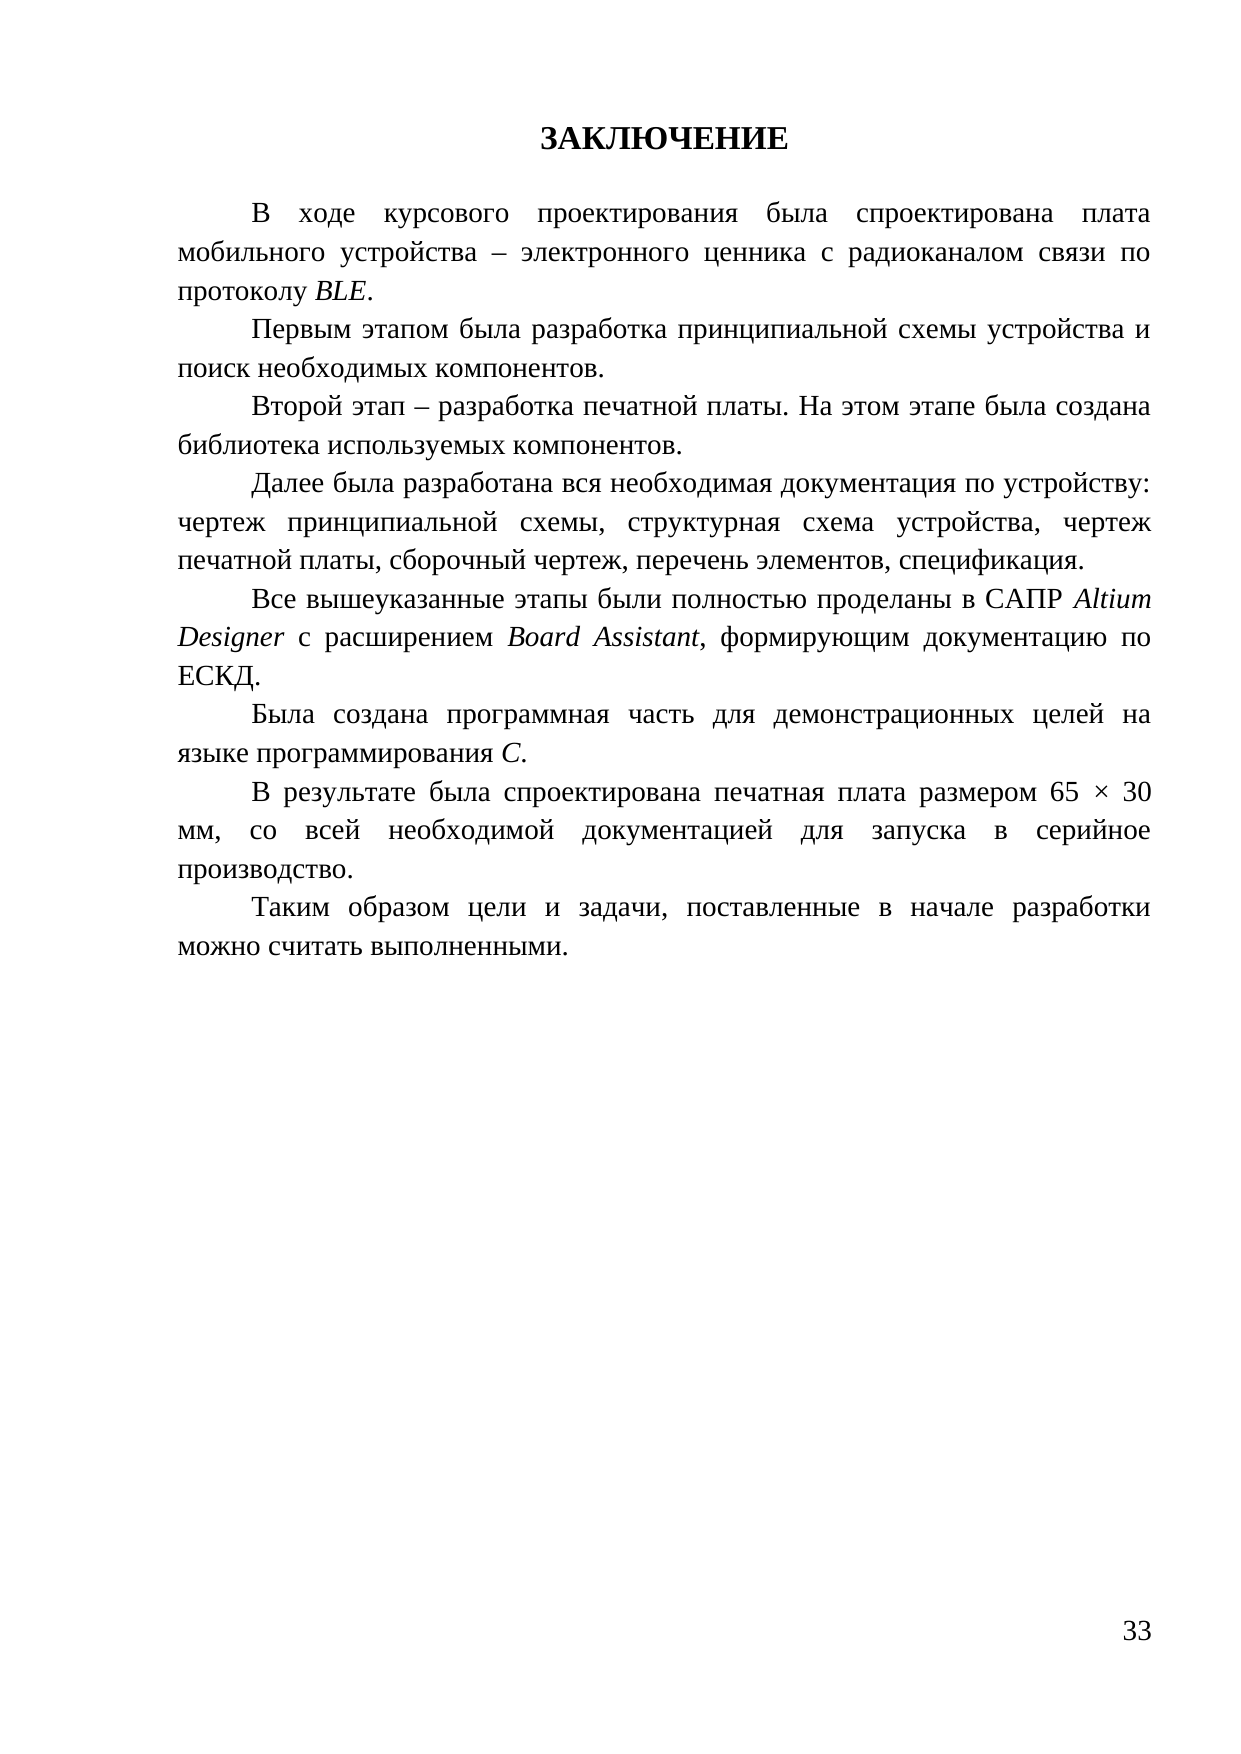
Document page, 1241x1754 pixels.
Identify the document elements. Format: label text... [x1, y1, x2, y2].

text Второй этап – разработка печатной платы. На этом этапе была создана библиотека используемых компонентов. [177, 388, 1152, 460]
text В результате была спроектирована печатная плата размером 65 × 30 мм, со всей необходимой документацией для запуска в серийное производство. [177, 774, 1152, 884]
text Таким образом цели и задачи, поставленные в начале разработки можно считать выполненными. [177, 889, 1152, 961]
text В ходе курсового проектирования была спроектирована плата мобильного устройства – электронного ценника с радиоканалом связи по протоколу BLE. [177, 196, 1152, 306]
text Далее была разработана вся необходимая документация по устройству: чертеж принципиальной схемы, структурная схема устройства, чертеж печатной платы, сборочный чертеж, перечень элементов, спецификация. [177, 465, 1152, 576]
text Была создана программная часть для демонстрационных целей на языке программирования C. [177, 697, 1152, 769]
subtitle Заключение [177, 118, 1152, 156]
text Первым этапом была разработка принципиальной схемы устройства и поиск необходимых компонентов. [177, 311, 1152, 383]
text Все вышеуказанные этапы были полностью проделаны в САПР Altium Designer с расширением Board Assistant, формирующим документацию по ЕСКД. [177, 581, 1152, 692]
